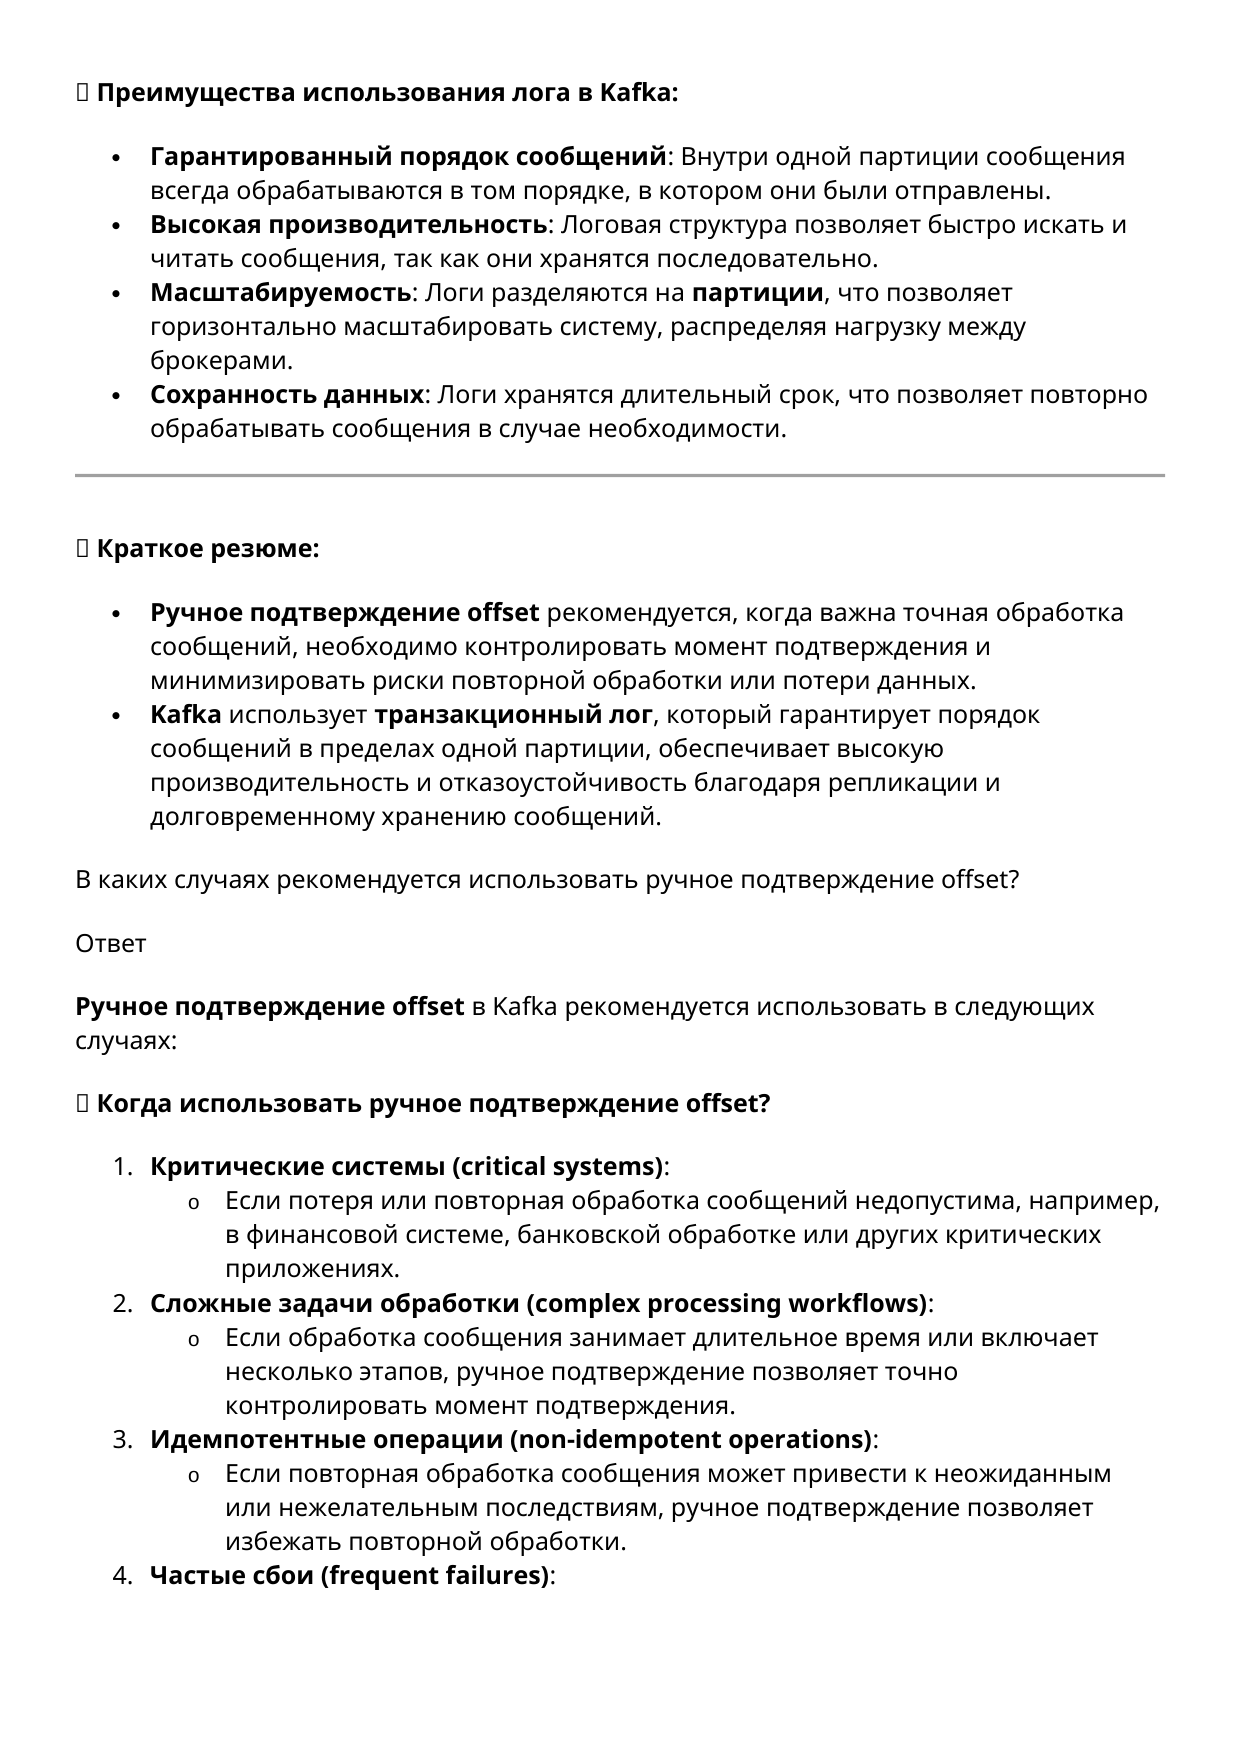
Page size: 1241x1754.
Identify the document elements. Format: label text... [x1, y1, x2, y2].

text 🔥 Преимущества использования лога в Kafka: [75, 75, 1165, 109]
list Идемпотентные операции (non-idempotent operations): [112, 1421, 1165, 1456]
list Масштабируемость: Логи разделяются на партиции, что позволяет горизонтально масштабировать систему, распределяя нагрузку между брокерами. [112, 274, 1165, 377]
text 🔥 Когда использовать ручное подтверждение offset? [75, 1086, 1165, 1120]
text Ответ [75, 925, 1165, 959]
list Если потеря или повторная обработка сообщений недопустима, например, в финансовой системе, банковской обработке или других критических приложениях. [187, 1183, 1165, 1285]
text Ручное подтверждение offset в Kafka рекомендуется использовать в следующих случаях: [75, 988, 1165, 1057]
list Критические системы (critical systems): [112, 1149, 1165, 1183]
list Если обработка сообщения занимает длительное время или включает несколько этапов, ручное подтверждение позволяет точно контролировать момент подтверждения. [187, 1319, 1165, 1421]
list Сложные задачи обработки (complex processing workflows): [112, 1285, 1165, 1319]
text 📌 Краткое резюме: [75, 531, 1165, 565]
text В каких случаях рекомендуется использовать ручное подтверждение offset? [75, 862, 1165, 896]
list Сохранность данных: Логи хранятся длительный срок, что позволяет повторно обрабатывать сообщения в случае необходимости. [112, 377, 1165, 445]
list Высокая производительность: Логовая структура позволяет быстро искать и читать сообщения, так как они хранятся последовательно. [112, 206, 1165, 274]
list Частые сбои (frequent failures): [112, 1558, 1165, 1592]
list Kafka использует транзакционный лог, который гарантирует порядок сообщений в пределах одной партиции, обеспечивает высокую производительность и отказоустойчивость благодаря репликации и долговременному хранению сообщений. [112, 697, 1165, 833]
list Если повторная обработка сообщения может привести к неожиданным или нежелательным последствиям, ручное подтверждение позволяет избежать повторной обработки. [187, 1456, 1165, 1558]
list Ручное подтверждение offset рекомендуется, когда важна точная обработка сообщений, необходимо контролировать момент подтверждения и минимизировать риски повторной обработки или потери данных. [112, 594, 1165, 697]
list Гарантированный порядок сообщений: Внутри одной партиции сообщения всегда обрабатываются в том порядке, в котором они были отправлены. [112, 138, 1165, 206]
